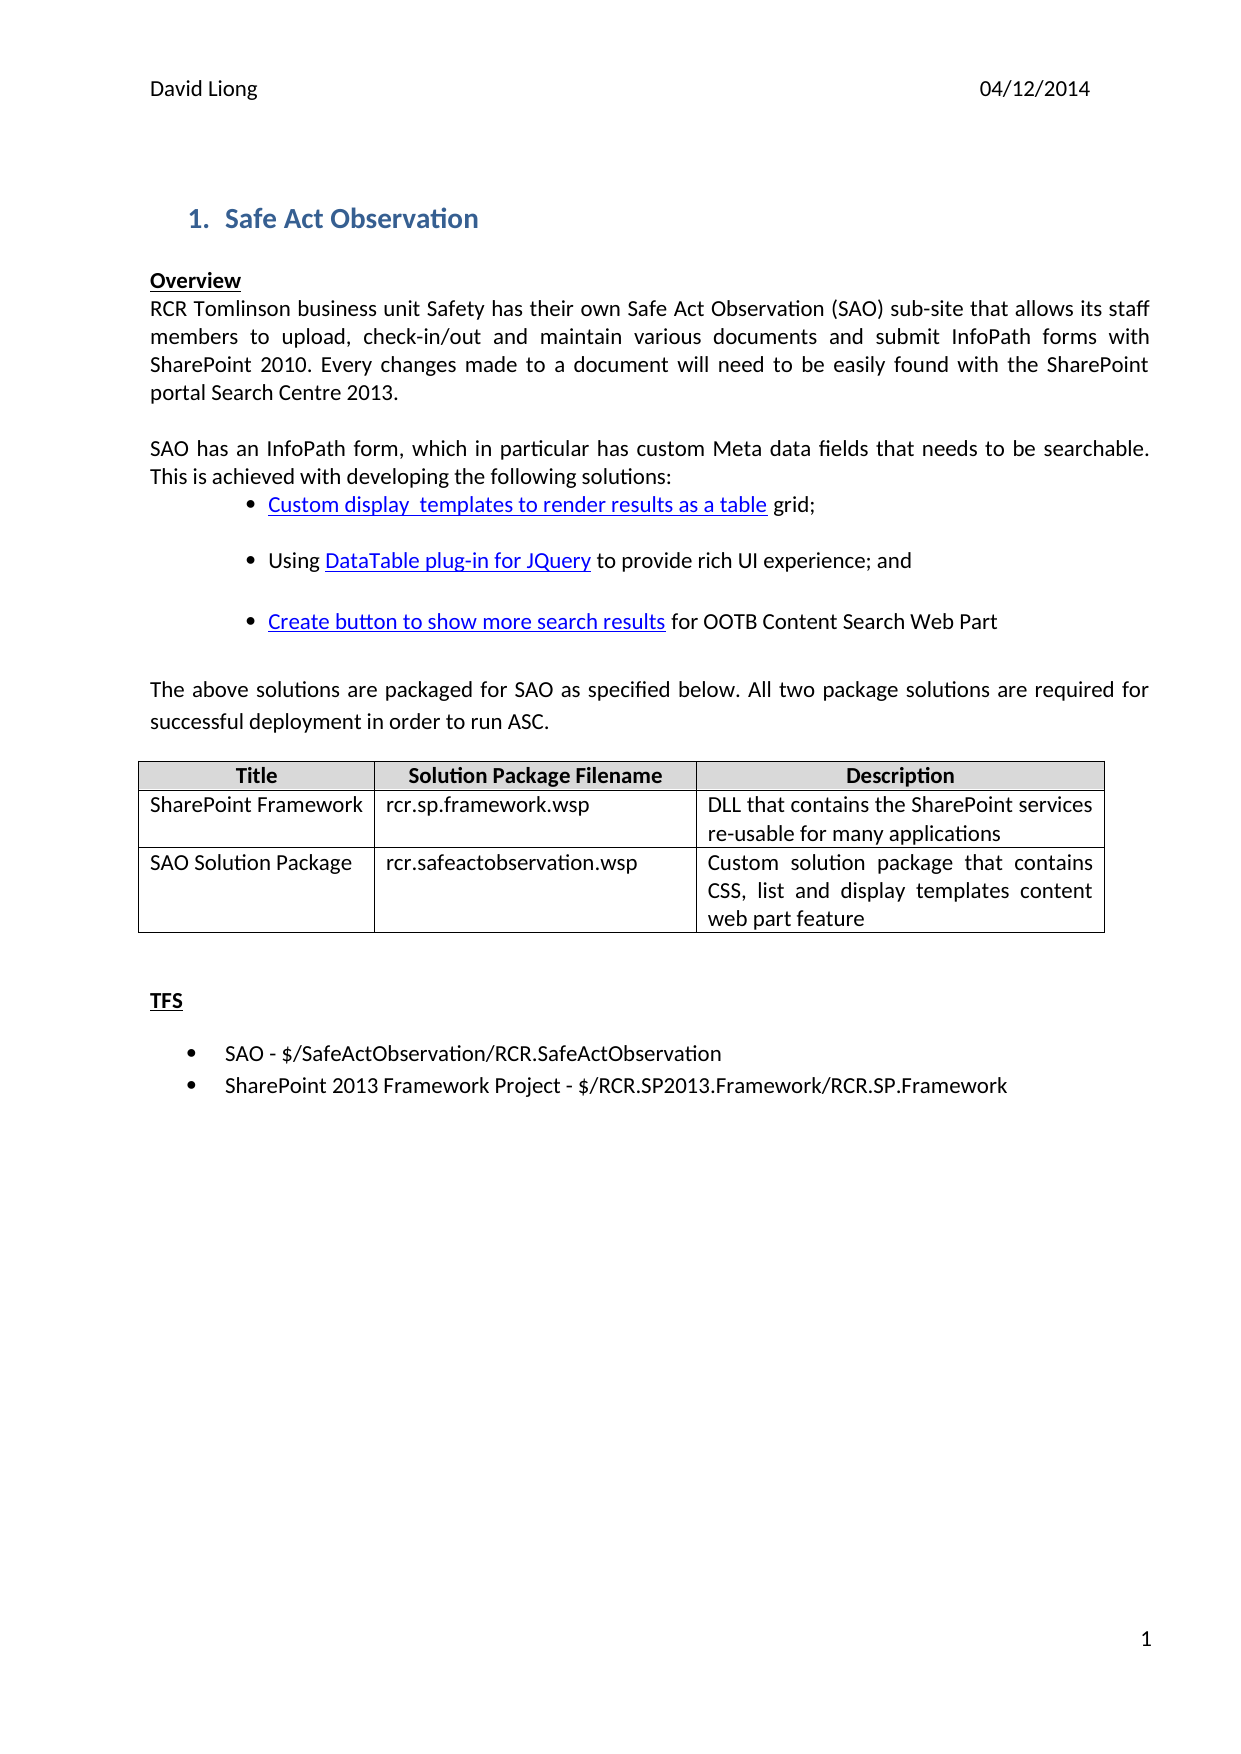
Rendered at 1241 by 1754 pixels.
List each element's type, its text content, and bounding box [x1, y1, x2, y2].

text TFS [150, 986, 1152, 1014]
list Custom display templates to render results as a table grid; [247, 491, 1152, 518]
table_header Title [139, 762, 374, 789]
table_cell SharePoint Framework [139, 791, 374, 847]
table_cell rcr.sp.framework.wsp [375, 791, 696, 847]
table_cell Custom solution package that contains CSS, list and display templates content web part feature [697, 848, 1104, 932]
list SAO - $/SafeActObservation/RCR.SafeActObservation [187, 1039, 1152, 1067]
table_header Solution Package Filename [375, 762, 696, 789]
table_cell DLL that contains the SharePoint services re-usable for many applications [697, 791, 1104, 847]
table_header Description [697, 762, 1104, 789]
text RCR Tomlinson business unit Safety has their own Safe Act Observation (SAO) sub-site that allows its staff members to upload, check-in/out and maintain various documents and submit InfoPath forms with SharePoint 2010. Every changes made to a document will need to be easily found with the SharePoint portal Search Centre 2013. [150, 294, 1152, 406]
subtitle Safe Act Observation [187, 200, 1152, 236]
list Using DataTable plug-in for JQuery to provide rich UI experience; and [247, 547, 1152, 574]
table_cell rcr.safeactobservation.wsp [375, 848, 696, 932]
list Create button to show more search results for OOTB Content Search Web Part [247, 607, 1152, 635]
table_cell SAO Solution Package [139, 848, 374, 932]
list SharePoint 2013 Framework Project - $/RCR.SP2013.Framework/RCR.SP.Framework [187, 1071, 1152, 1099]
text SAO has an InfoPath form, which in particular has custom Meta data fields that needs to be searchable. This is achieved with developing the following solutions: [150, 434, 1152, 491]
text The above solutions are packaged for SAO as specified below. All two package solutions are required for successful deployment in order to run ASC. [150, 675, 1152, 736]
text Overview [150, 266, 1152, 294]
